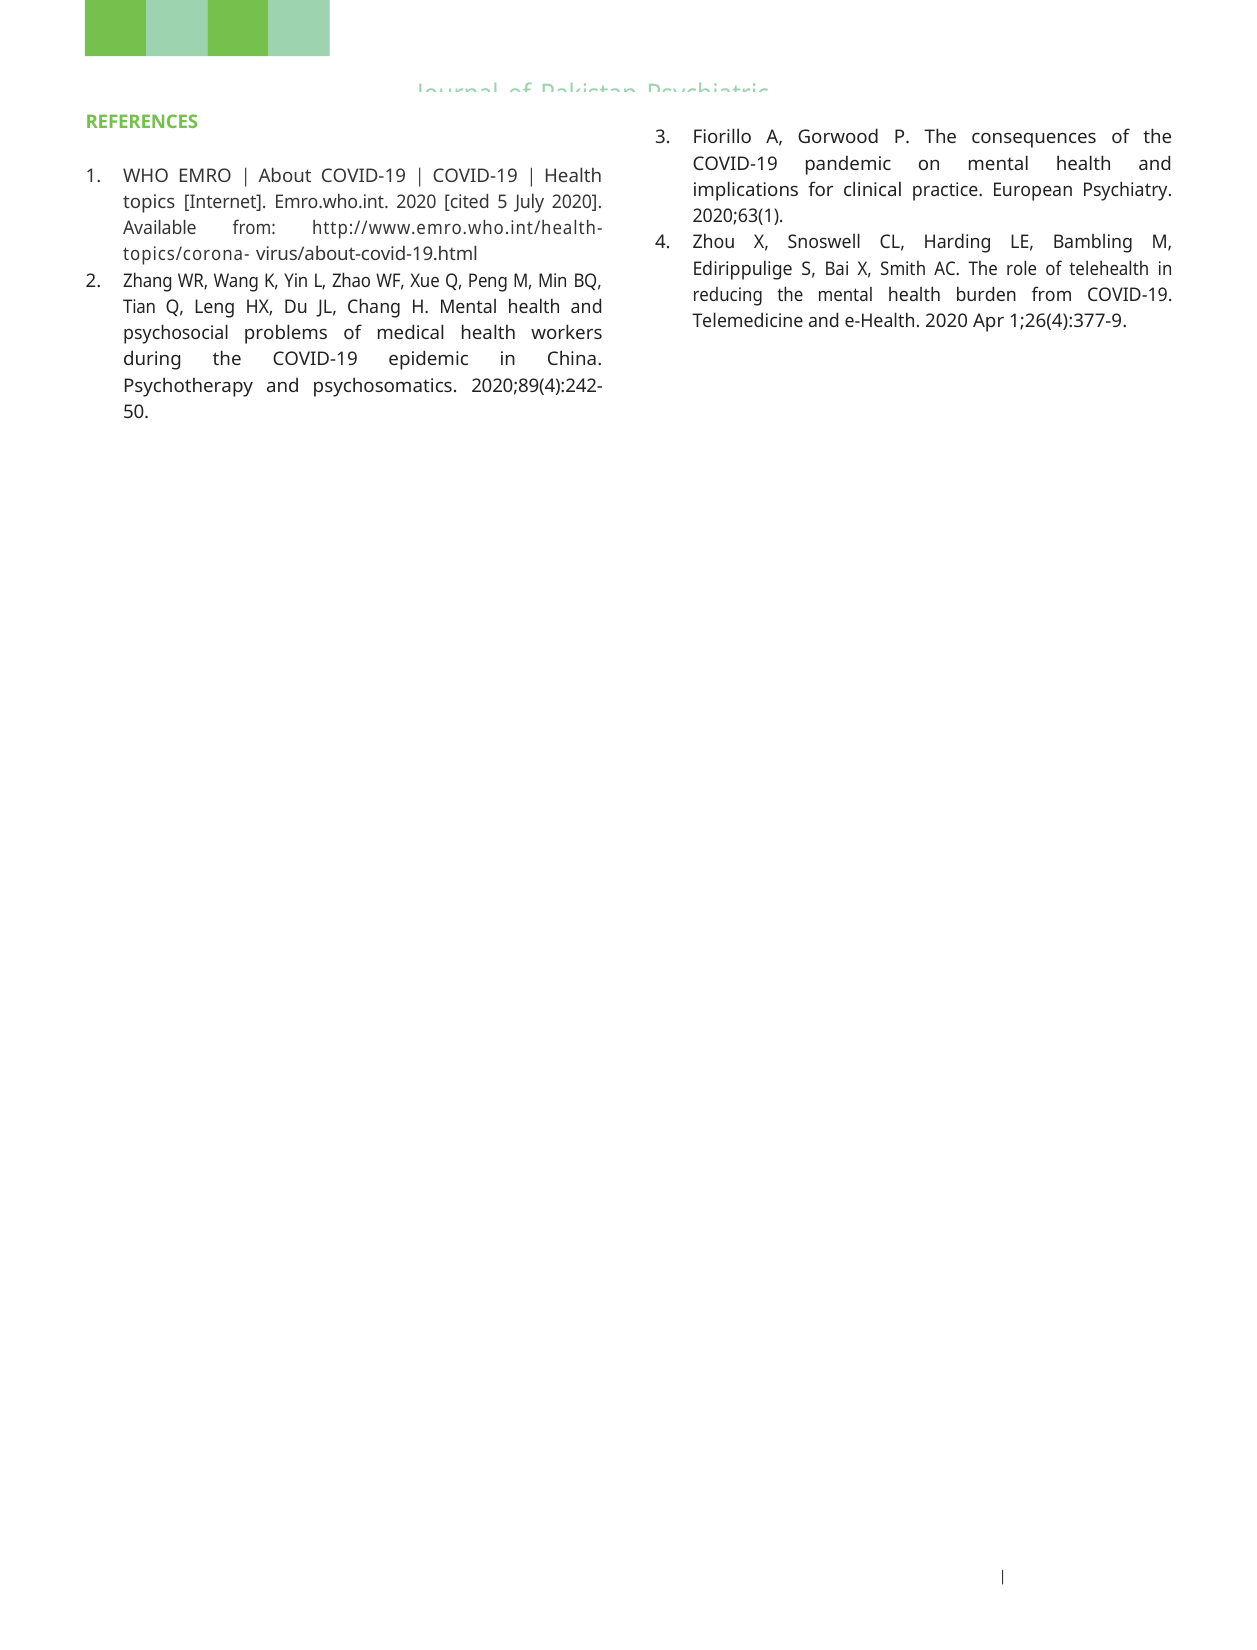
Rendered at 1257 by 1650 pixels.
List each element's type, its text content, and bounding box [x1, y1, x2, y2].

list Zhou X, Snoswell CL, Harding LE, Bambling M, Edirippulige S, Bai X, Smith AC. The role of telehealth in reducing the mental health burden from COVID-19. Telemedicine and e-Health. 2020 Apr 1;26(4):377-9. [655, 229, 1172, 333]
list WHO EMRO | About COVID-19 | COVID-19 | Health topics [Internet]. Emro.who.int. 2020 [cited 5 July 2020]. Available from: http://www.emro.who.int/health-topics/corona- virus/about-covid-19.html [85, 162, 603, 266]
list Zhang WR, Wang K, Yin L, Zhao WF, Xue Q, Peng M, Min BQ, Tian Q, Leng HX, Du JL, Chang H. Mental health and psychosocial problems of medical health workers during the COVID-19 epidemic in China. Psychotherapy and psychosomatics. 2020;89(4):242-50. [85, 267, 603, 424]
list Fiorillo A, Gorwood P. The consequences of the COVID-19 pandemic on mental health and implications for clinical practice. European Psychiatry. 2020;63(1). [655, 124, 1172, 228]
text REFERENCES [85, 109, 607, 134]
